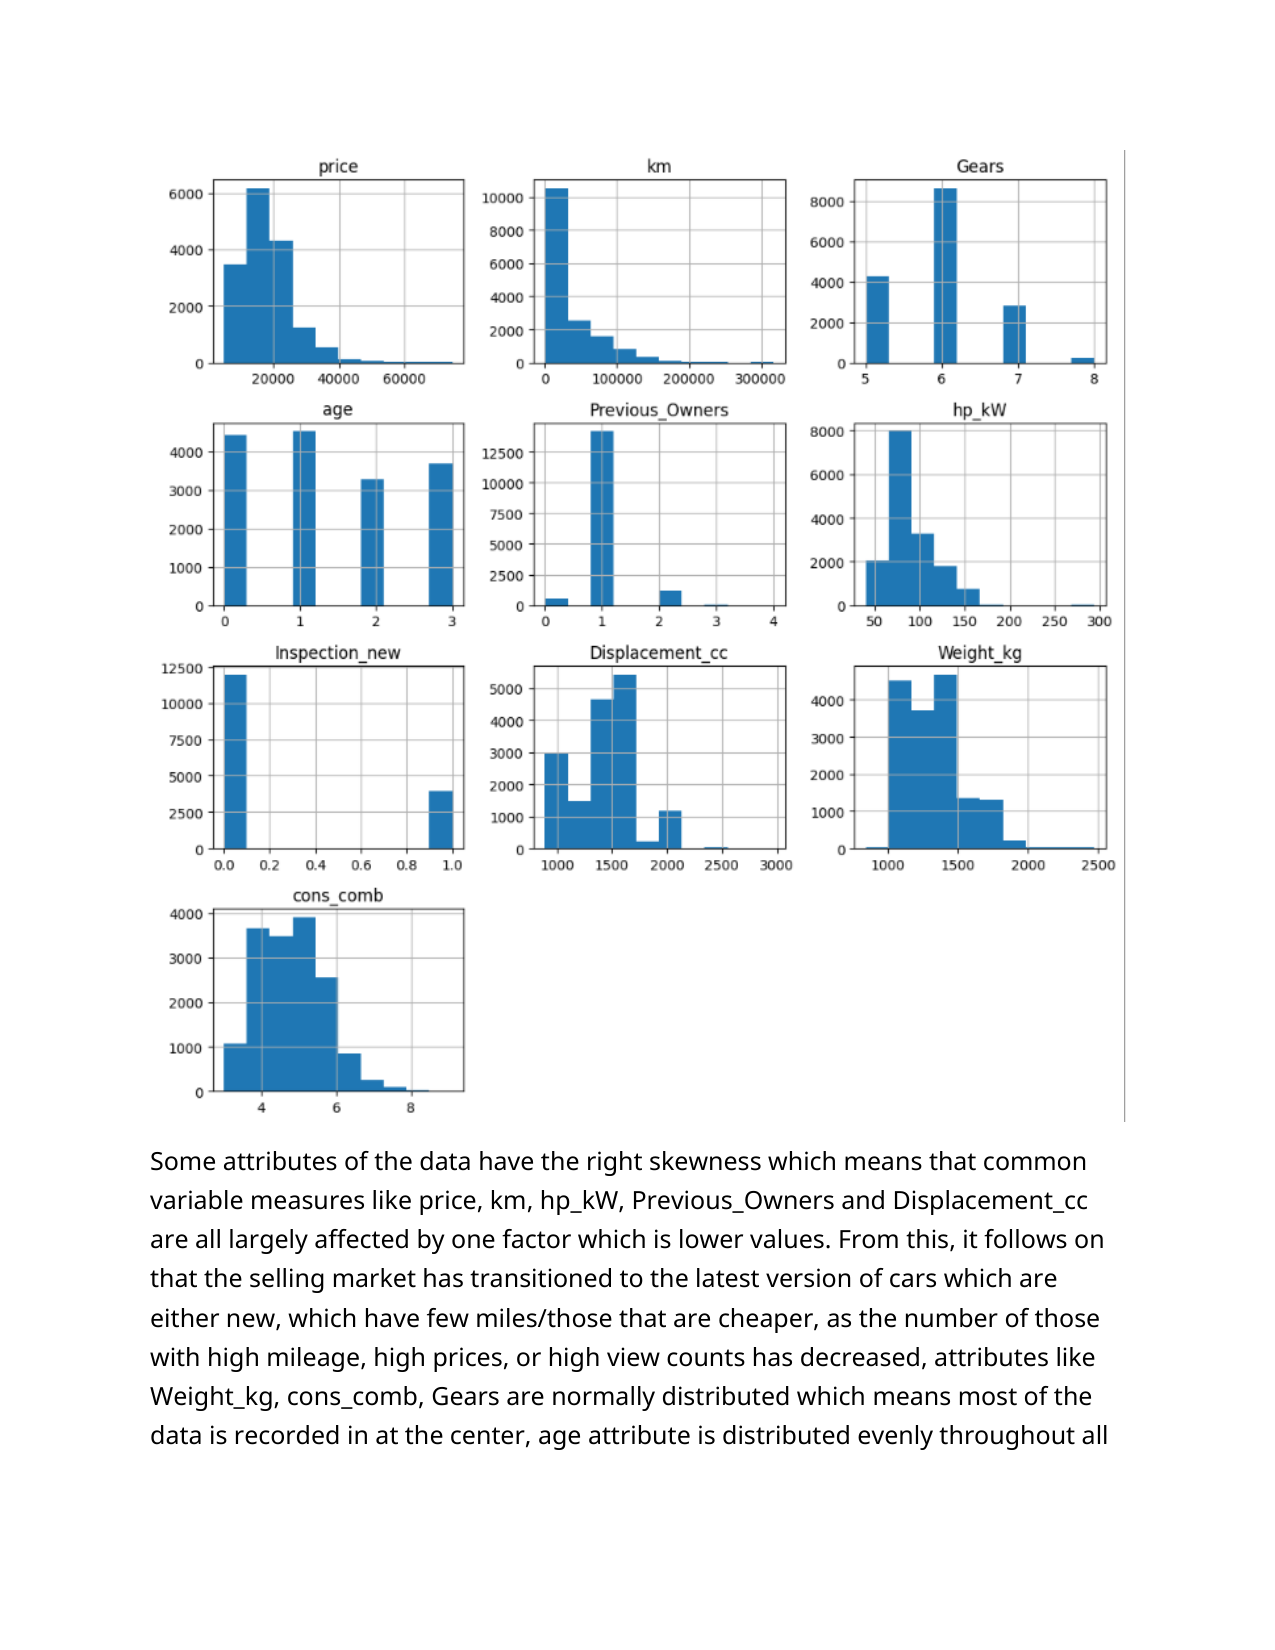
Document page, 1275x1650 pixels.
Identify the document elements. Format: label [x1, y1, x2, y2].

picture [150, 150, 1125, 1122]
text [150, 1144, 1125, 1452]
